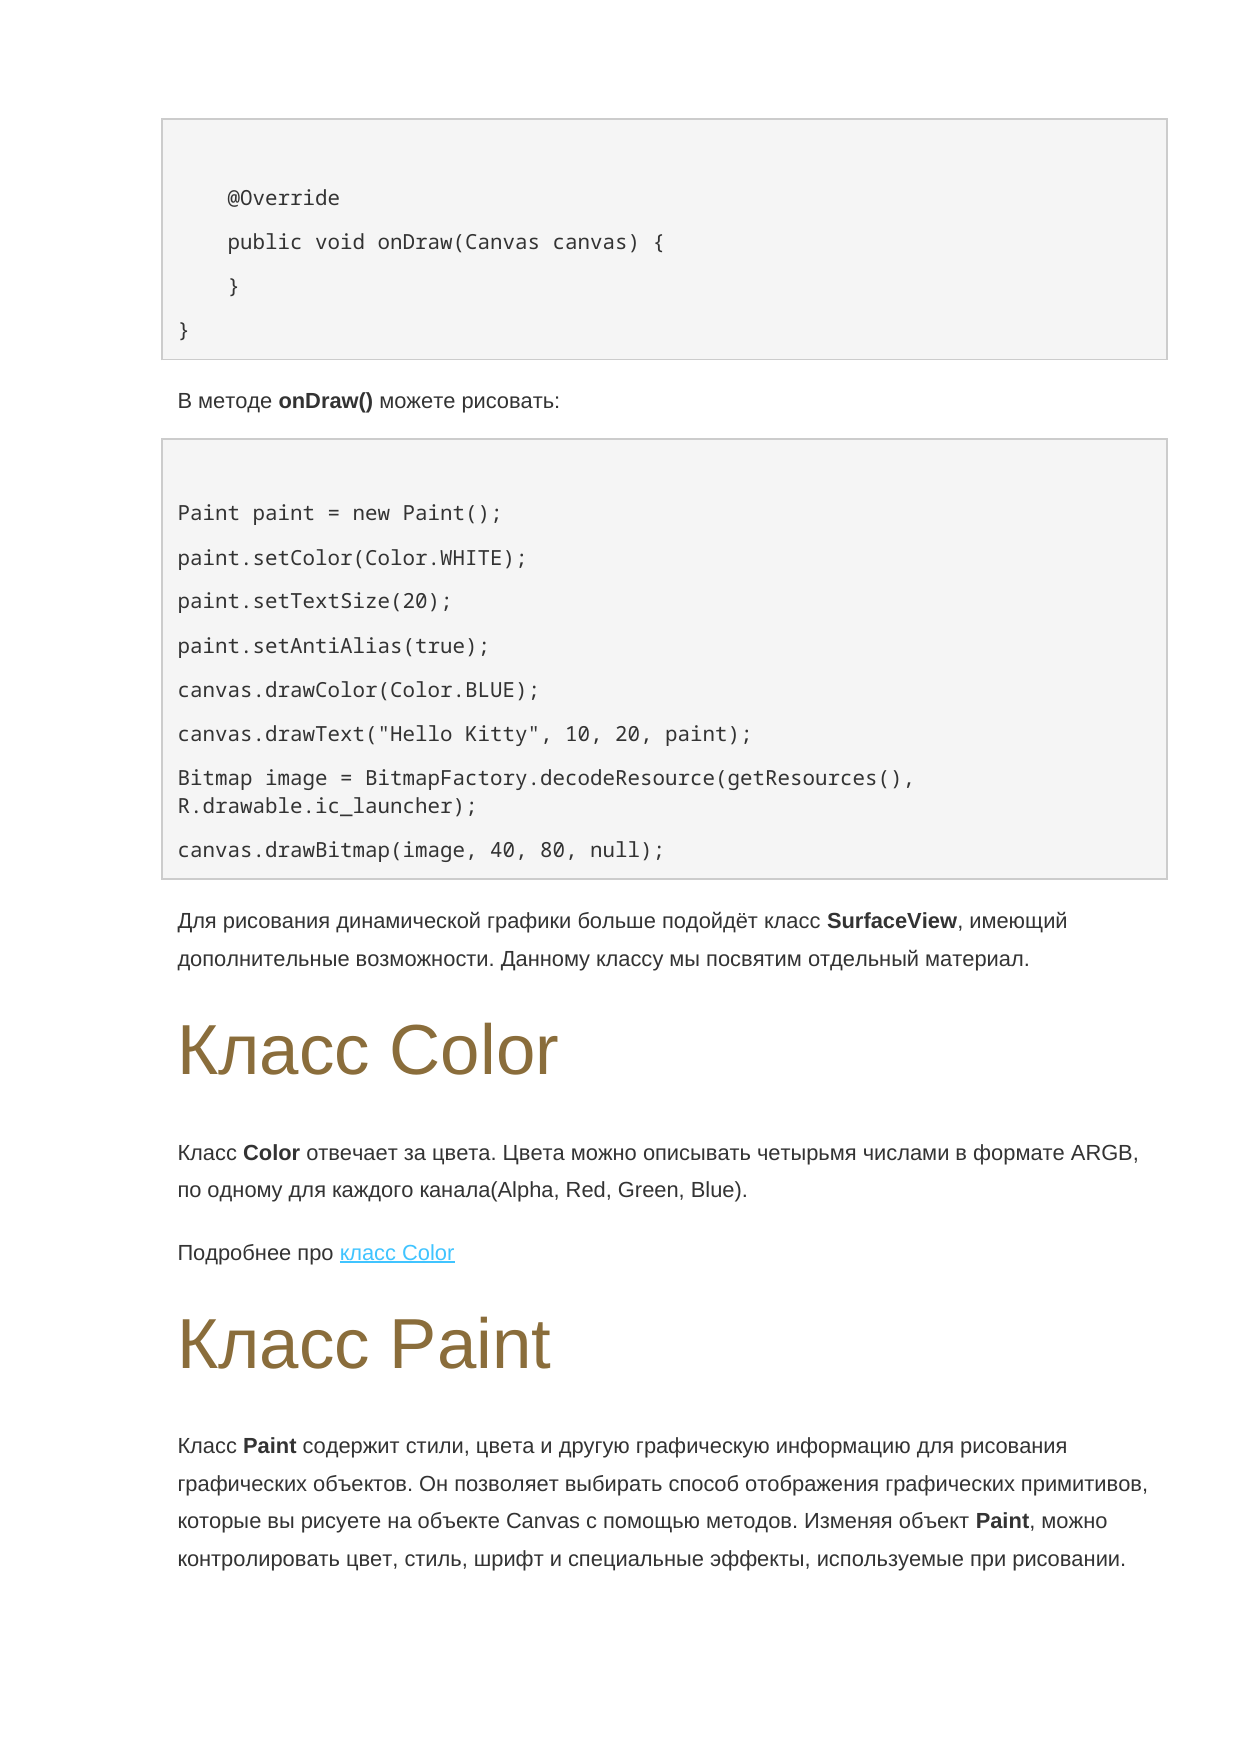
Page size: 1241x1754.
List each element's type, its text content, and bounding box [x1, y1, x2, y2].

text } [163, 299, 1166, 359]
text В методе onDraw() можете рисовать: [177, 376, 1152, 413]
text paint.setTextSize(20); [163, 571, 1166, 614]
text canvas.drawBitmap(image, 40, 80, null); [163, 819, 1166, 878]
text Класс Paint [177, 1302, 1152, 1383]
text Paint paint = new Paint(); [163, 482, 1166, 526]
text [177, 1421, 1152, 1571]
text paint.setAntiAlias(true); [163, 614, 1166, 659]
text canvas.drawText("Hello Kitty", 10, 20, paint); [163, 703, 1166, 747]
text Подробнее про класс Color [177, 1227, 1152, 1264]
text public void onDraw(Canvas canvas) { [163, 211, 1166, 255]
text @Override [163, 167, 1166, 211]
text paint.setColor(Color.WHITE); [163, 526, 1166, 571]
text Класс Color [177, 1008, 1152, 1089]
text Для рисования динамической графики больше подойдёт класс SurfaceView, имеющий дополнительные возможности. Данному классу мы посвятим отдельный материал. [177, 896, 1152, 971]
text } [163, 255, 1166, 299]
text canvas.drawColor(Color.BLUE); [163, 659, 1166, 703]
text Класс Color отвечает за цвета. Цвета можно описывать четырьмя числами в формате ARGB, по одному для каждого канала(Alpha, Red, Green, Blue). [177, 1127, 1152, 1202]
text Bitmap image = BitmapFactory.decodeResource(getResources(), R.drawable.ic_launcher); [163, 747, 1166, 819]
